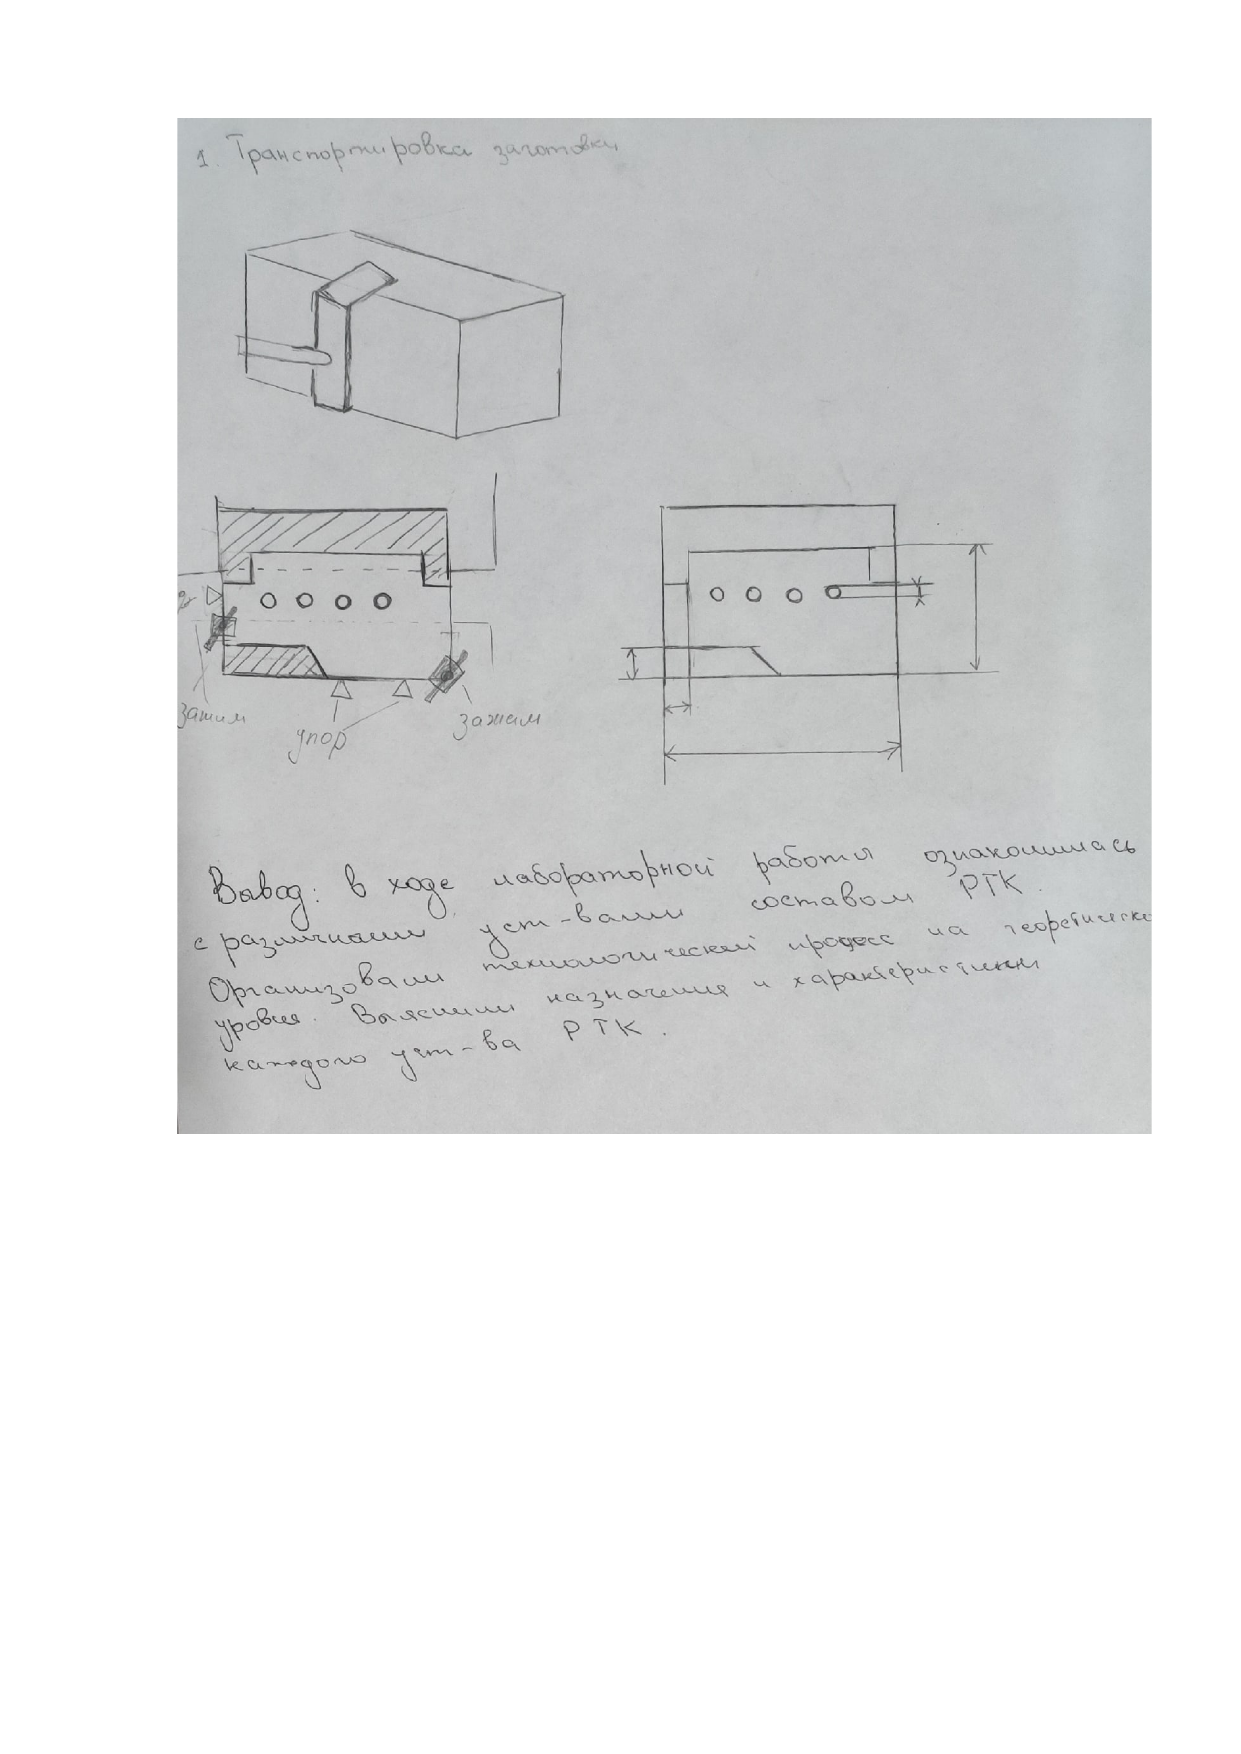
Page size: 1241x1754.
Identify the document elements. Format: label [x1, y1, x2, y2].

picture [177, 118, 1152, 1134]
